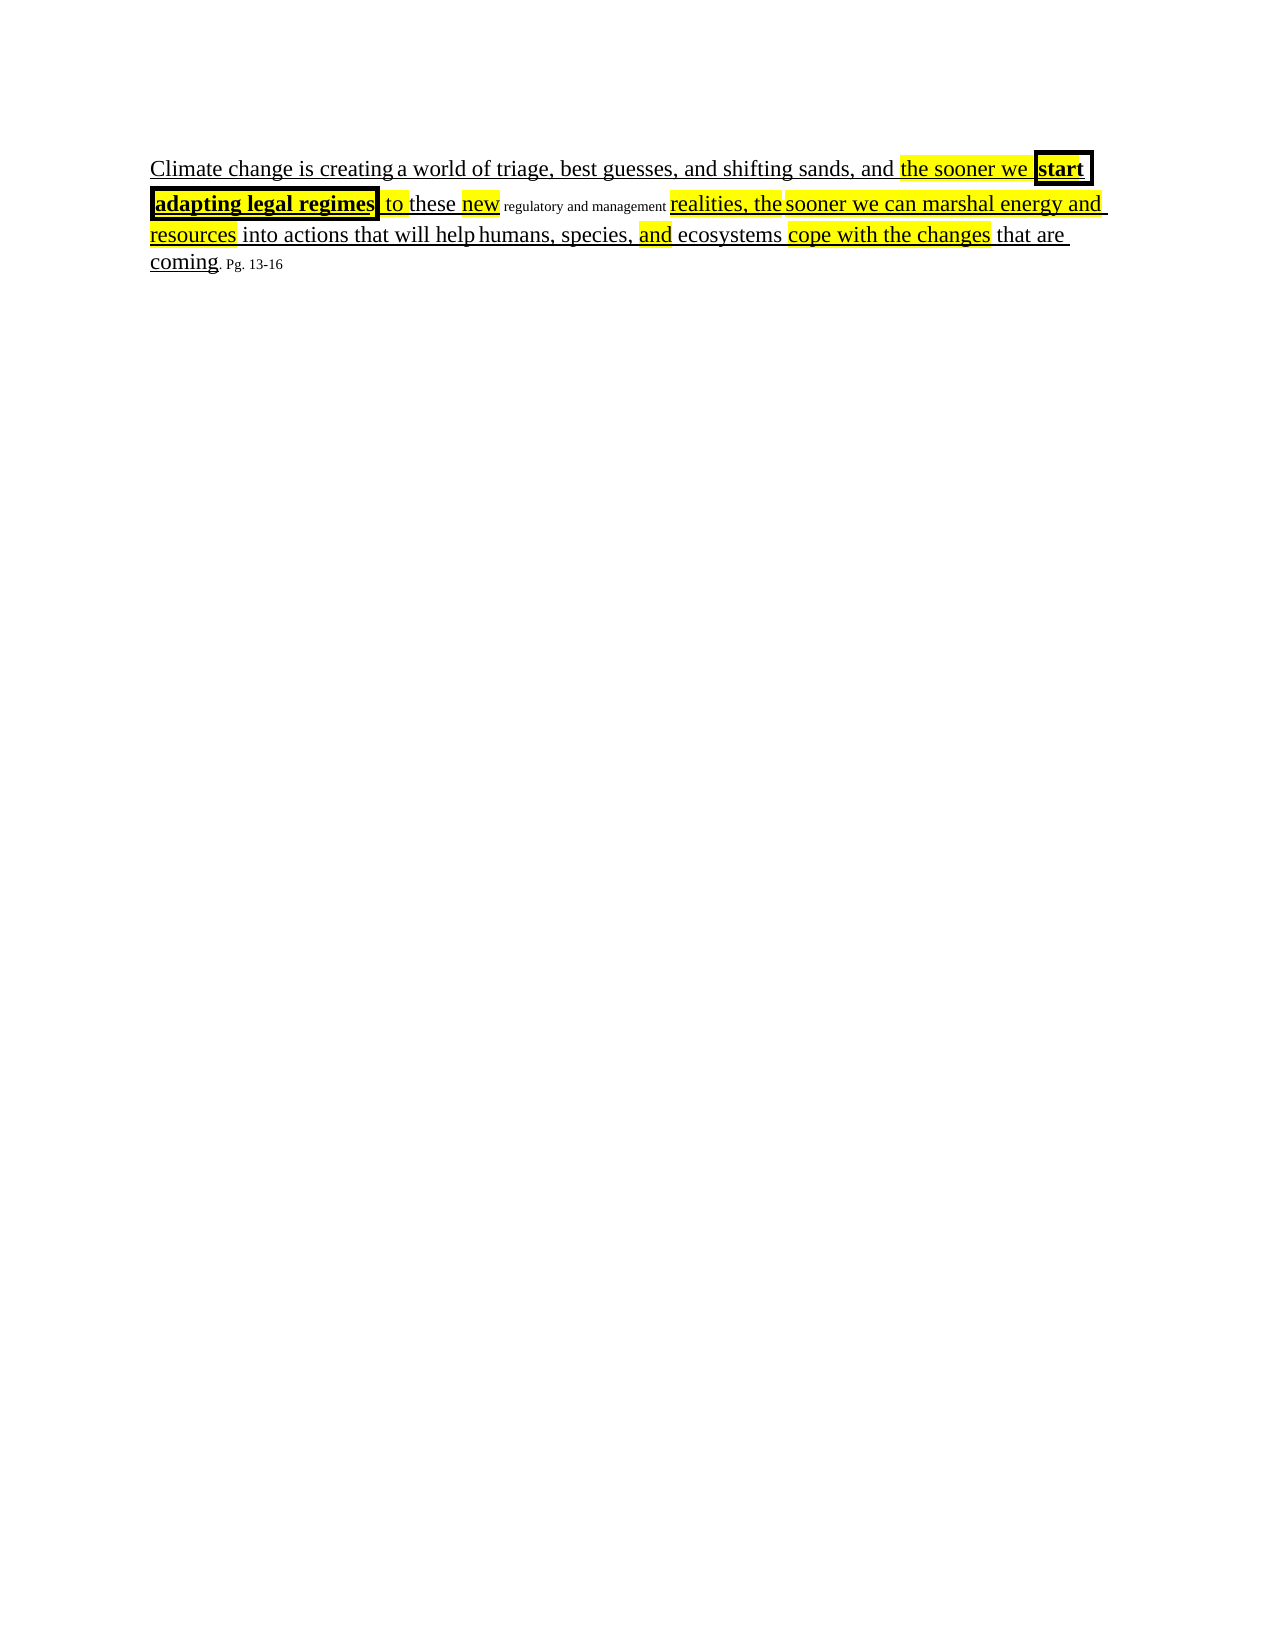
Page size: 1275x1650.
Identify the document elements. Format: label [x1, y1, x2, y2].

text [150, 150, 1125, 274]
